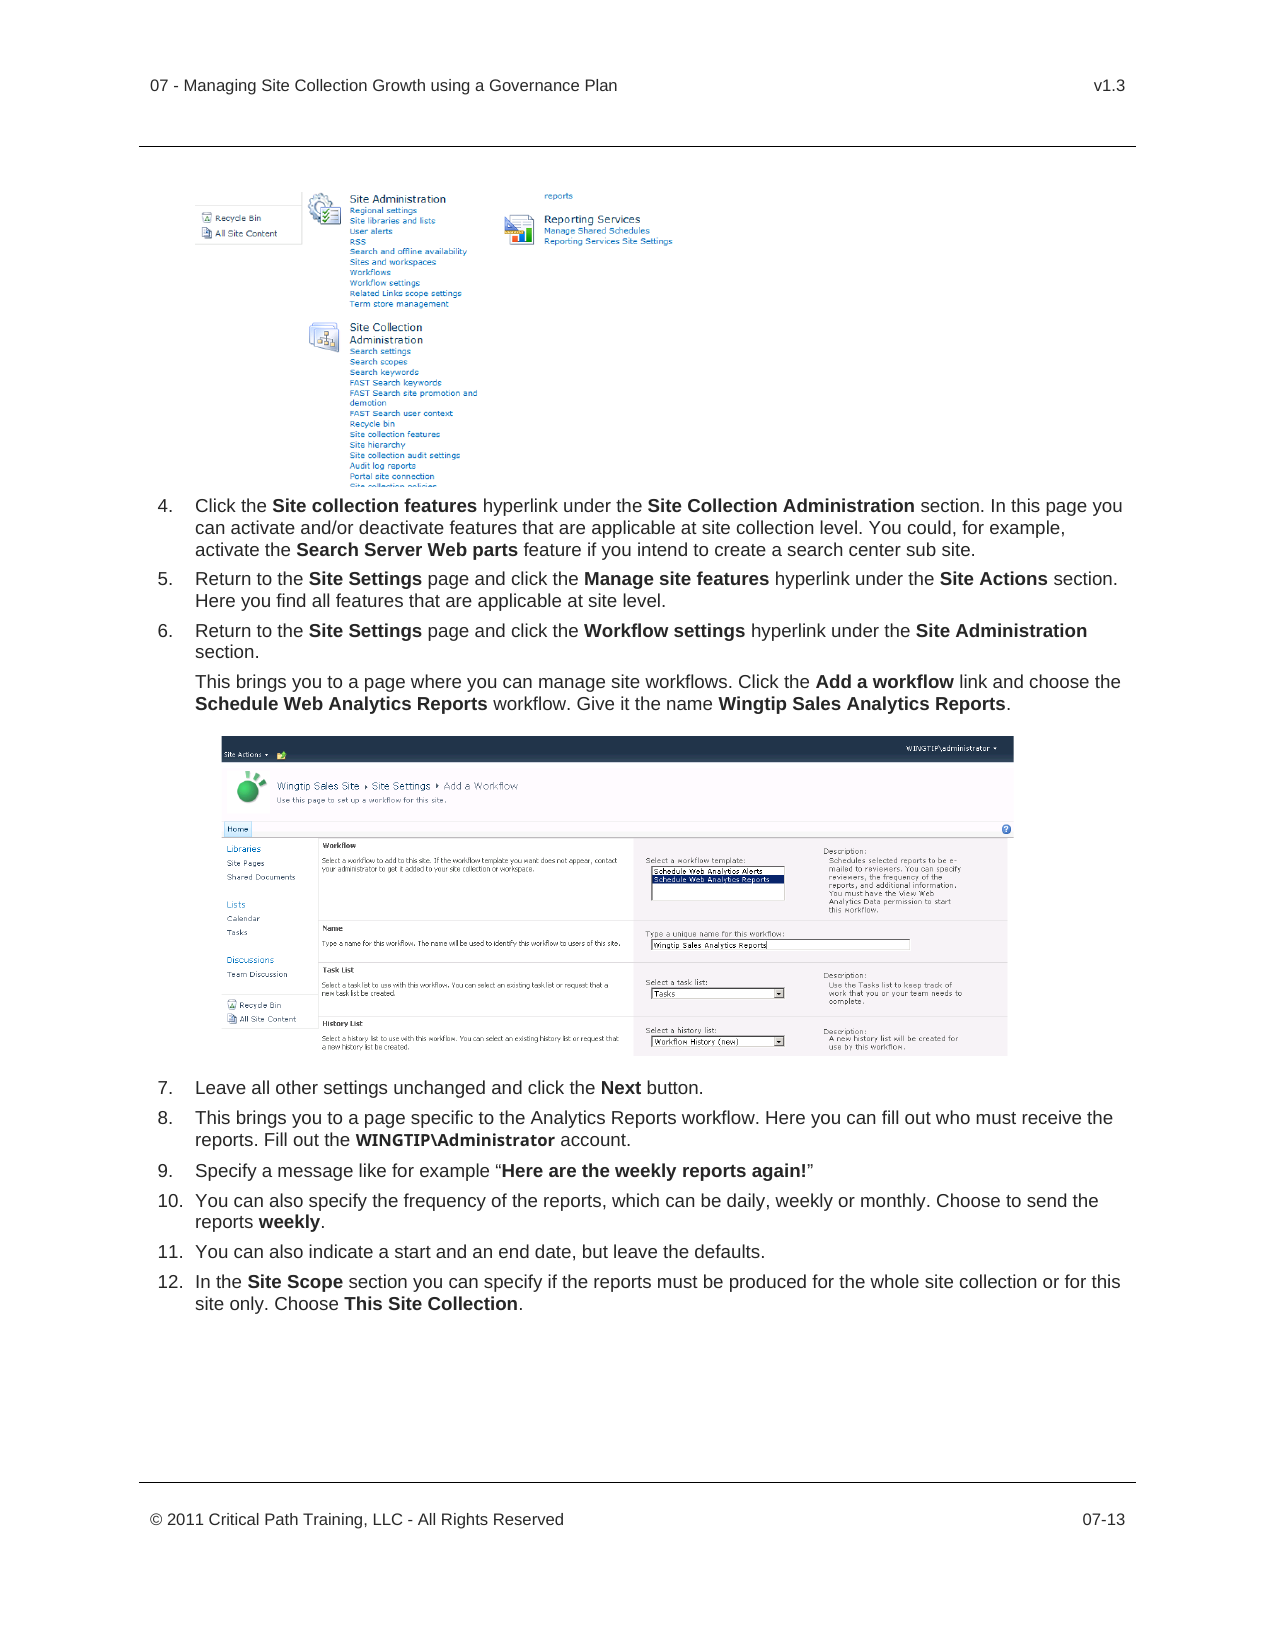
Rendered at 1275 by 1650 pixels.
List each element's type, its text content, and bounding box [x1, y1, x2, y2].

list Specify a message like for example “Here are the weekly reports again!” [157, 1160, 1125, 1181]
list Return to the Site Settings page and click the Manage site features hyperlink under the Site Actions section. Here you find all features that are applicable at site level. [157, 568, 1125, 611]
list Click the Site collection features hyperlink under the Site Collection Administration section. In this page you can activate and/or deactivate features that are applicable at site collection level. You could, for example, activate the Search Server Web parts feature if you intend to create a search center sub site. [157, 495, 1125, 560]
list In the Site Scope section you can specify if the reports must be produced for the whole site collection or for this site only. Choose This Site Collection. [157, 1271, 1125, 1314]
list You can also specify the frequency of the reports, which can be daily, weekly or monthly. Choose to send the reports weekly. [157, 1189, 1125, 1233]
picture [221, 736, 1014, 1056]
list Leave all other settings unchanged and click the Next button. [157, 1077, 1125, 1099]
picture [195, 192, 701, 487]
list Return to the Site Settings page and click the Workflow settings hyperlink under the Site Administration section. [157, 620, 1125, 663]
list You can also indicate a start and an end date, but leave the defaults. [157, 1241, 1125, 1263]
list This brings you to a page where you can manage site workflows. Click the Add a workflow link and choose the Schedule Web Analytics Reports workflow. Give it the name Wingtip Sales Analytics Reports. [195, 671, 1125, 714]
list This brings you to a page specific to the Analytics Reports workflow. Here you can fill out who must receive the reports. Fill out the WINGTIP\Administrator account. [157, 1107, 1125, 1151]
